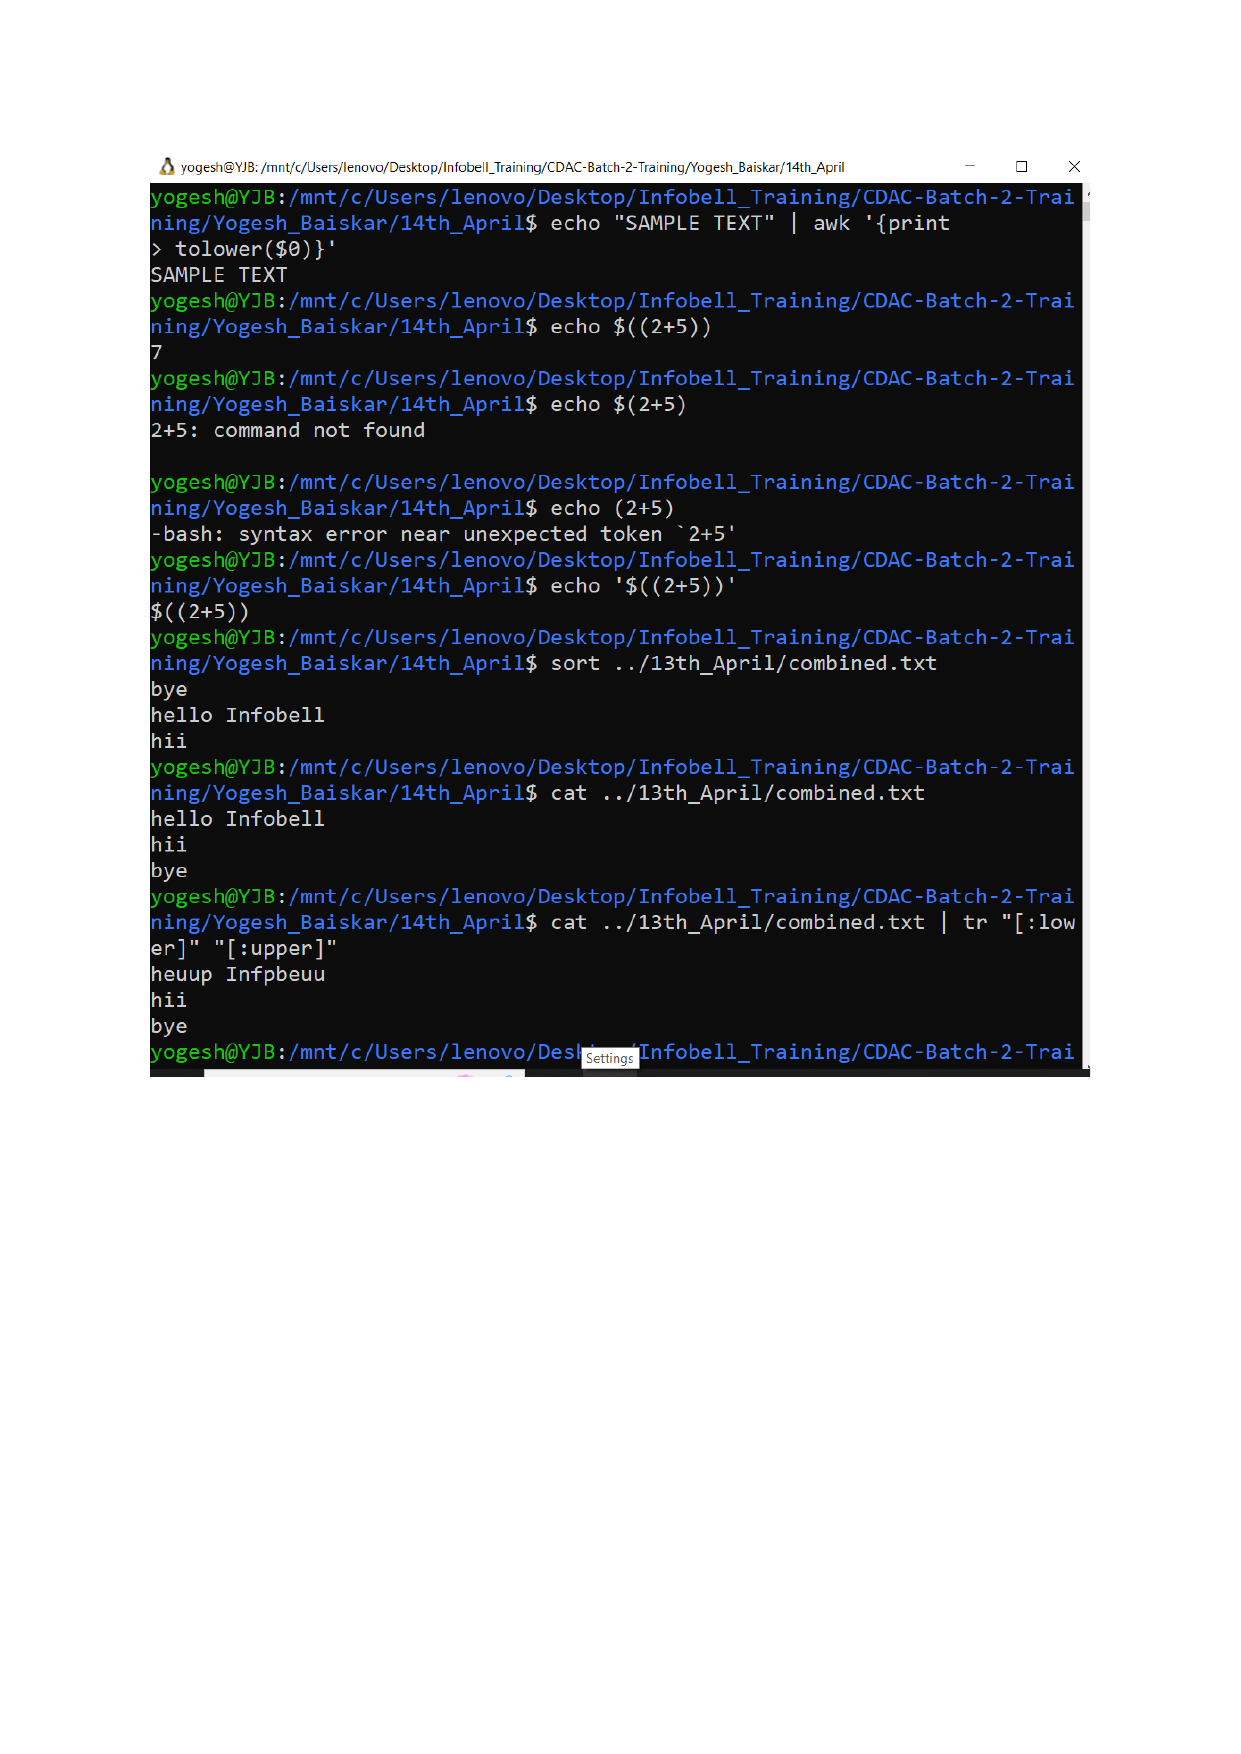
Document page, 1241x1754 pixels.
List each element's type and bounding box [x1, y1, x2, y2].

picture [150, 150, 1091, 1077]
